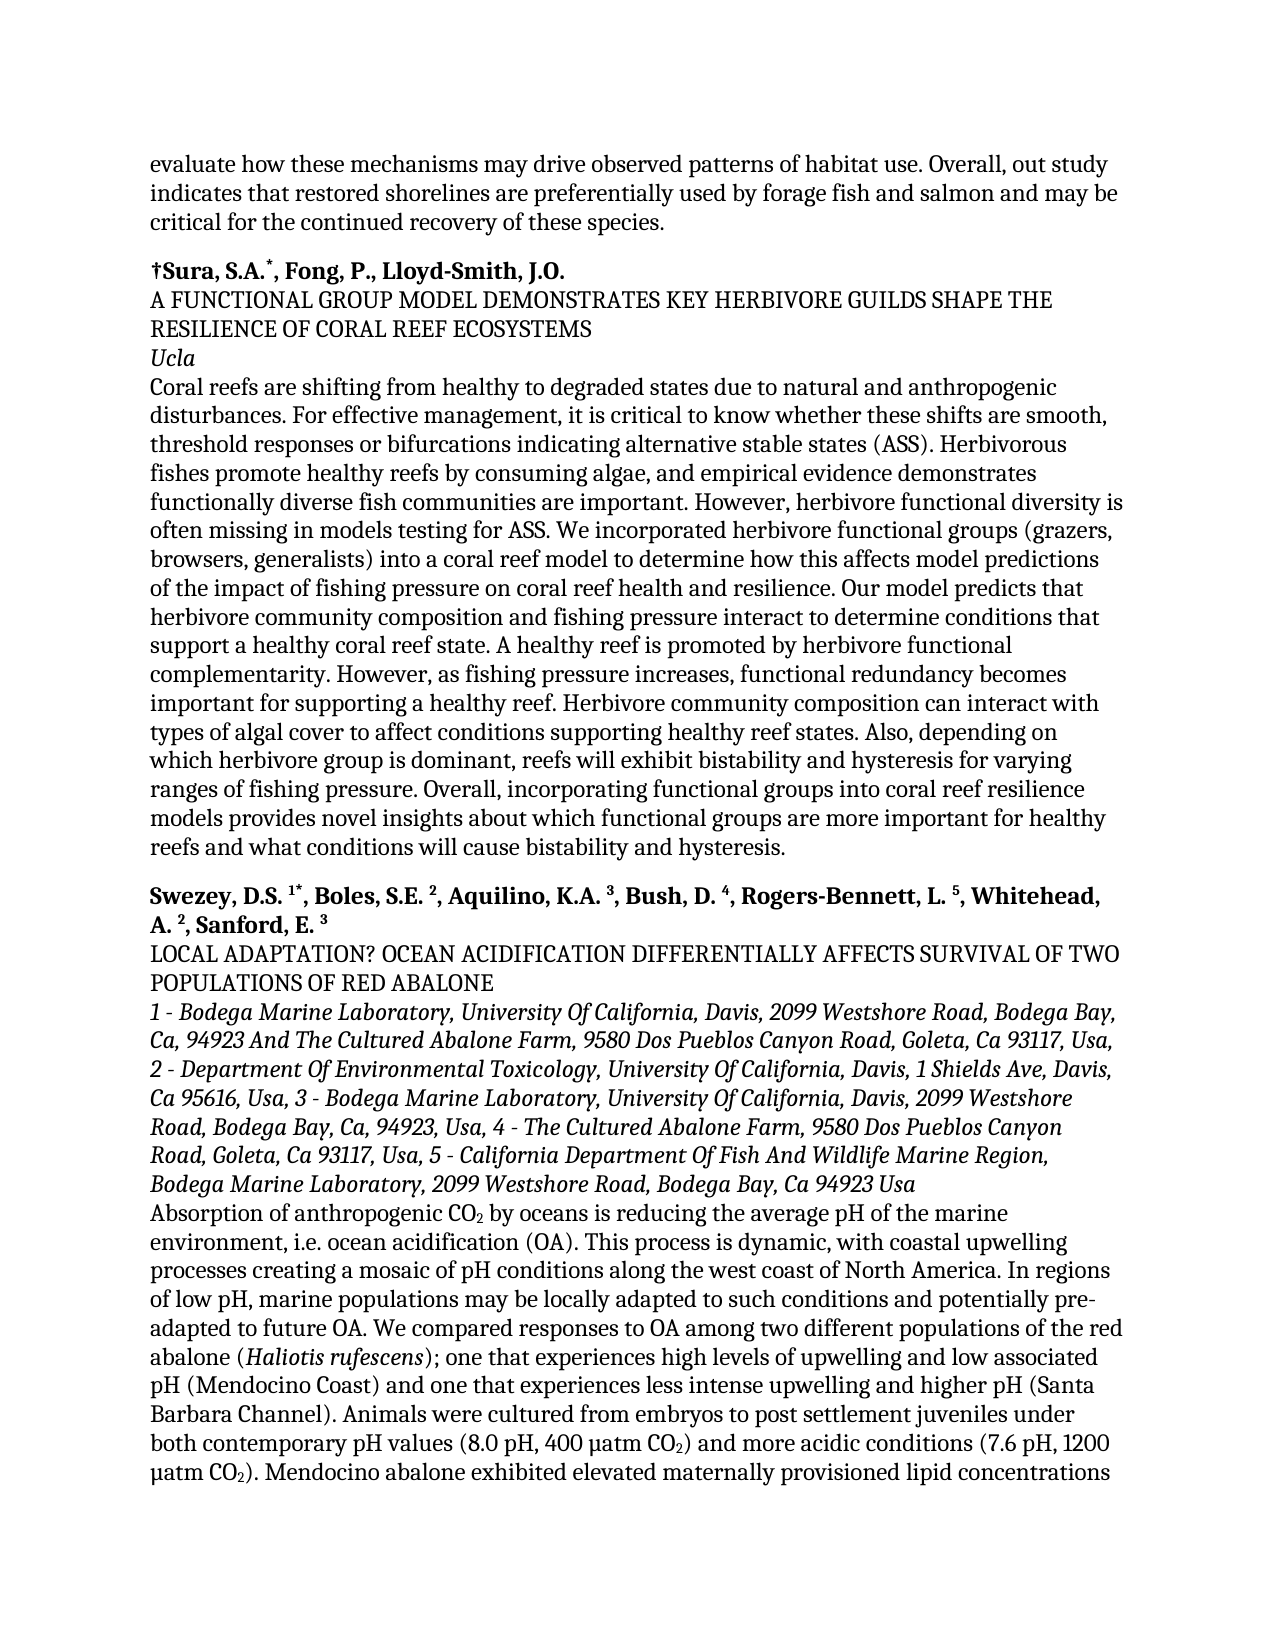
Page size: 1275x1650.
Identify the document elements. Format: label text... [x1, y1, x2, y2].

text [150, 880, 1125, 1486]
text †Sura, S.A.*, Fong, P., Lloyd-Smith, J.O. A FUNCTIONAL GROUP MODEL DEMONSTRATES KEY HERBIVORE GUILDS SHAPE THE RESILIENCE OF CORAL REEF ECOSYSTEMS Ucla Coral reefs are shifting from healthy to degraded states due to natural and anthropogenic disturbances. For effective management, it is critical to know whether these shifts are smooth, threshold responses or bifurcations indicating alternative stable states (ASS). Herbivorous fishes promote healthy reefs by consuming algae, and empirical evidence demonstrates functionally diverse fish communities are important. However, herbivore functional diversity is often missing in models testing for ASS. We incorporated herbivore functional groups (grazers, browsers, generalists) into a coral reef model to determine how this affects model predictions of the impact of fishing pressure on coral reef health and resilience. Our model predicts that herbivore community composition and fishing pressure interact to determine conditions that support a healthy coral reef state. A healthy reef is promoted by herbivore functional complementarity. However, as fishing pressure increases, functional redundancy becomes important for supporting a healthy reef. Herbivore community composition can interact with types of algal cover to affect conditions supporting healthy reef states. Also, depending on which herbivore group is dominant, reefs will exhibit bistability and hysteresis for varying ranges of fishing pressure. Overall, incorporating functional groups into coral reef resilience models provides novel insights about which functional groups are more important for healthy reefs and what conditions will cause bistability and hysteresis. [150, 255, 1125, 861]
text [150, 150, 1125, 236]
